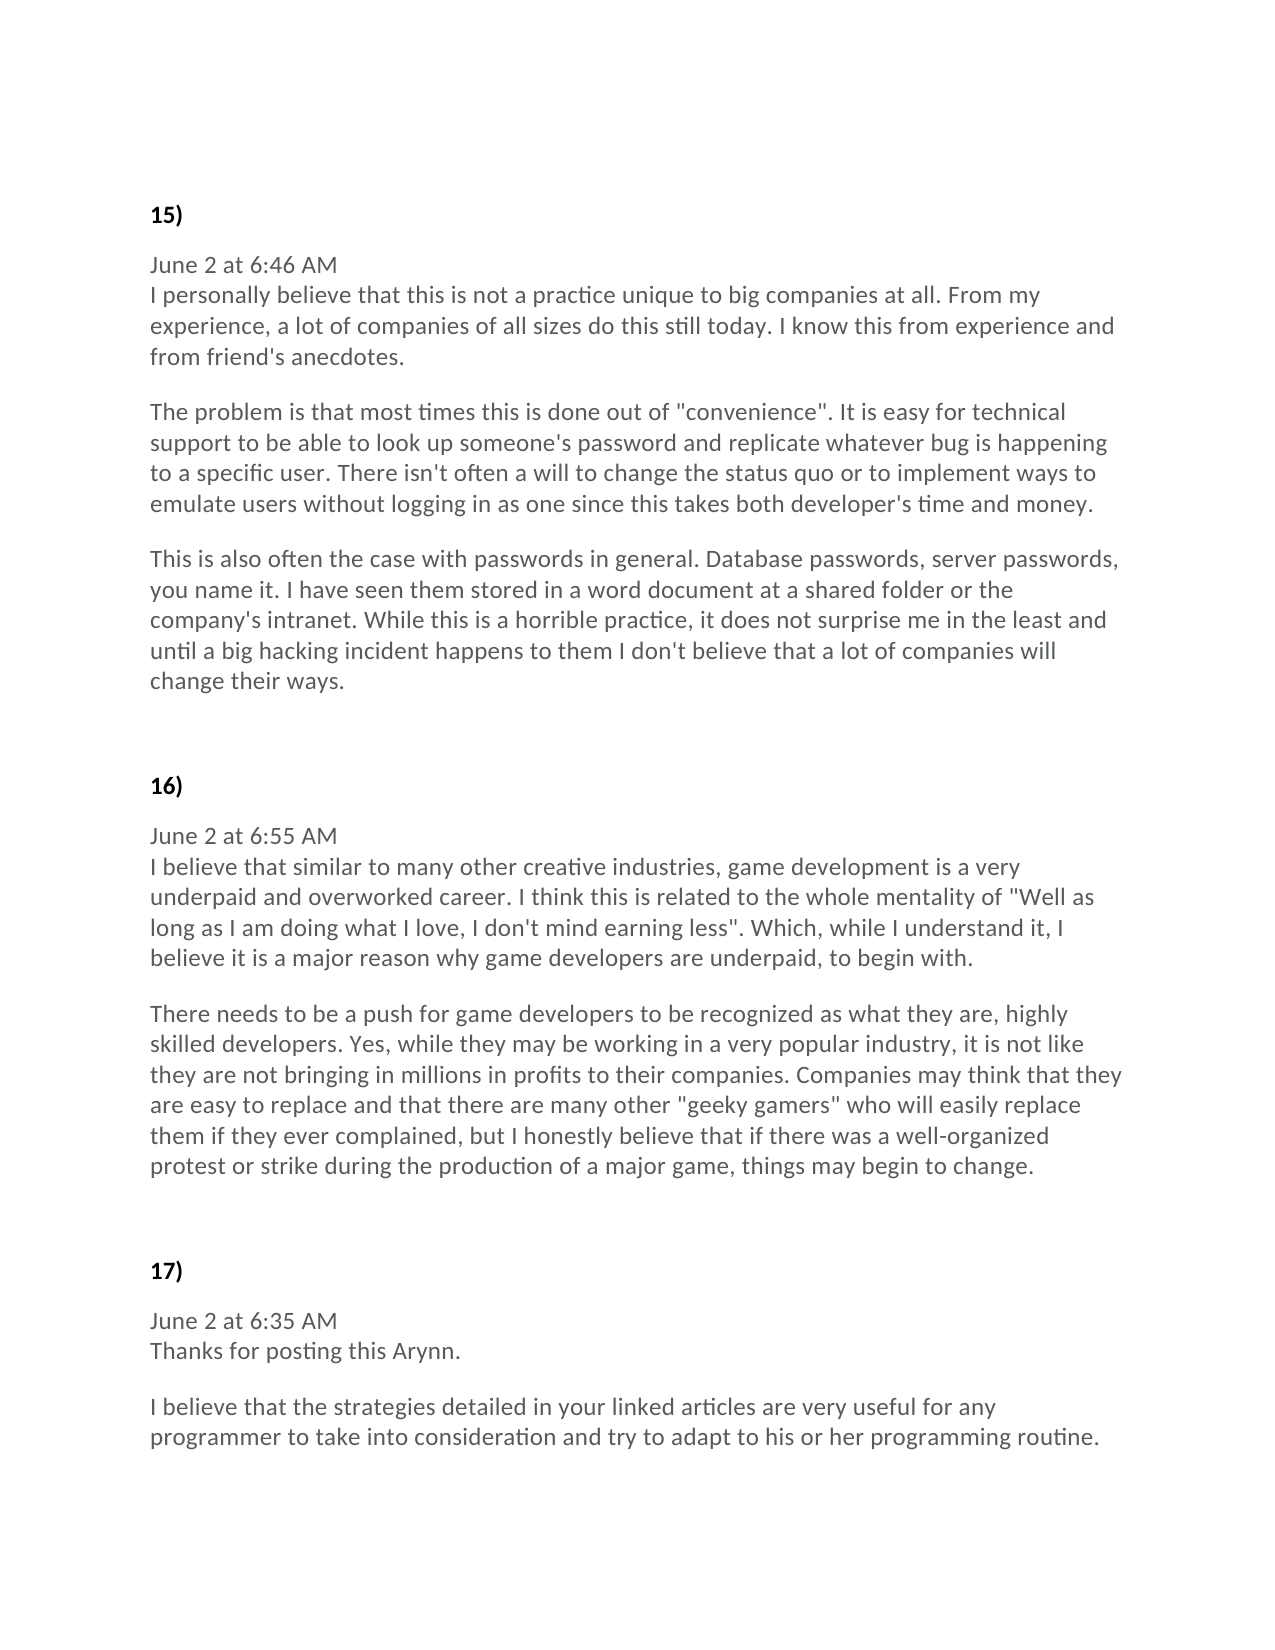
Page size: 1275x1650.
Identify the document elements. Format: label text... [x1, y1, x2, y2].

text 15) [150, 199, 1125, 230]
text 17) [150, 1255, 1125, 1286]
text 16) [150, 771, 1125, 801]
text Thanks for posting this Arynn. [150, 1336, 1125, 1366]
text There needs to be a push for game developers to be recognized as what they are, highly skilled developers. Yes, while they may be working in a very popular industry, it is not like they are not bringing in millions in profits to their companies. Companies may think that they are easy to replace and that there are many other "geeky gamers" who will easily replace them if they ever complained, but I honestly believe that if there was a well-organized protest or strike during the production of a major game, things may begin to change. [150, 998, 1125, 1181]
text June 2 at 6:35 AM [150, 1305, 1125, 1336]
text This is also often the case with passwords in general. Database passwords, server passwords, you name it. I have seen them stored in a word document at a shared folder or the company's intranet. While this is a horrible practice, it does not surprise me in the least and until a big hacking incident happens to them I don't believe that a lot of companies will change their ways. [150, 543, 1125, 696]
text The problem is that most times this is done out of "convenience". It is easy for technical support to be able to look up someone's password and replicate whatever bug is happening to a specific user. There isn't often a will to change the status quo or to implement ways to emulate users without logging in as one since this takes both developer's time and money. [150, 396, 1125, 518]
text June 2 at 6:55 AM [150, 820, 1125, 851]
text I believe that similar to many other creative industries, game development is a very underpaid and overworked career. I think this is related to the whole mentality of "Well as long as I am doing what I love, I don't mind earning less". Which, while I understand it, I believe it is a major reason why game developers are underpaid, to begin with. [150, 851, 1125, 973]
text I personally believe that this is not a practice unique to big companies at all. From my experience, a lot of companies of all sizes do this still today. I know this from experience and from friend's anecdotes. [150, 280, 1125, 371]
text I believe that the strategies detailed in your linked articles are very useful for any programmer to take into consideration and try to adapt to his or her programming routine. [150, 1391, 1125, 1452]
text June 2 at 6:46 AM [150, 249, 1125, 280]
